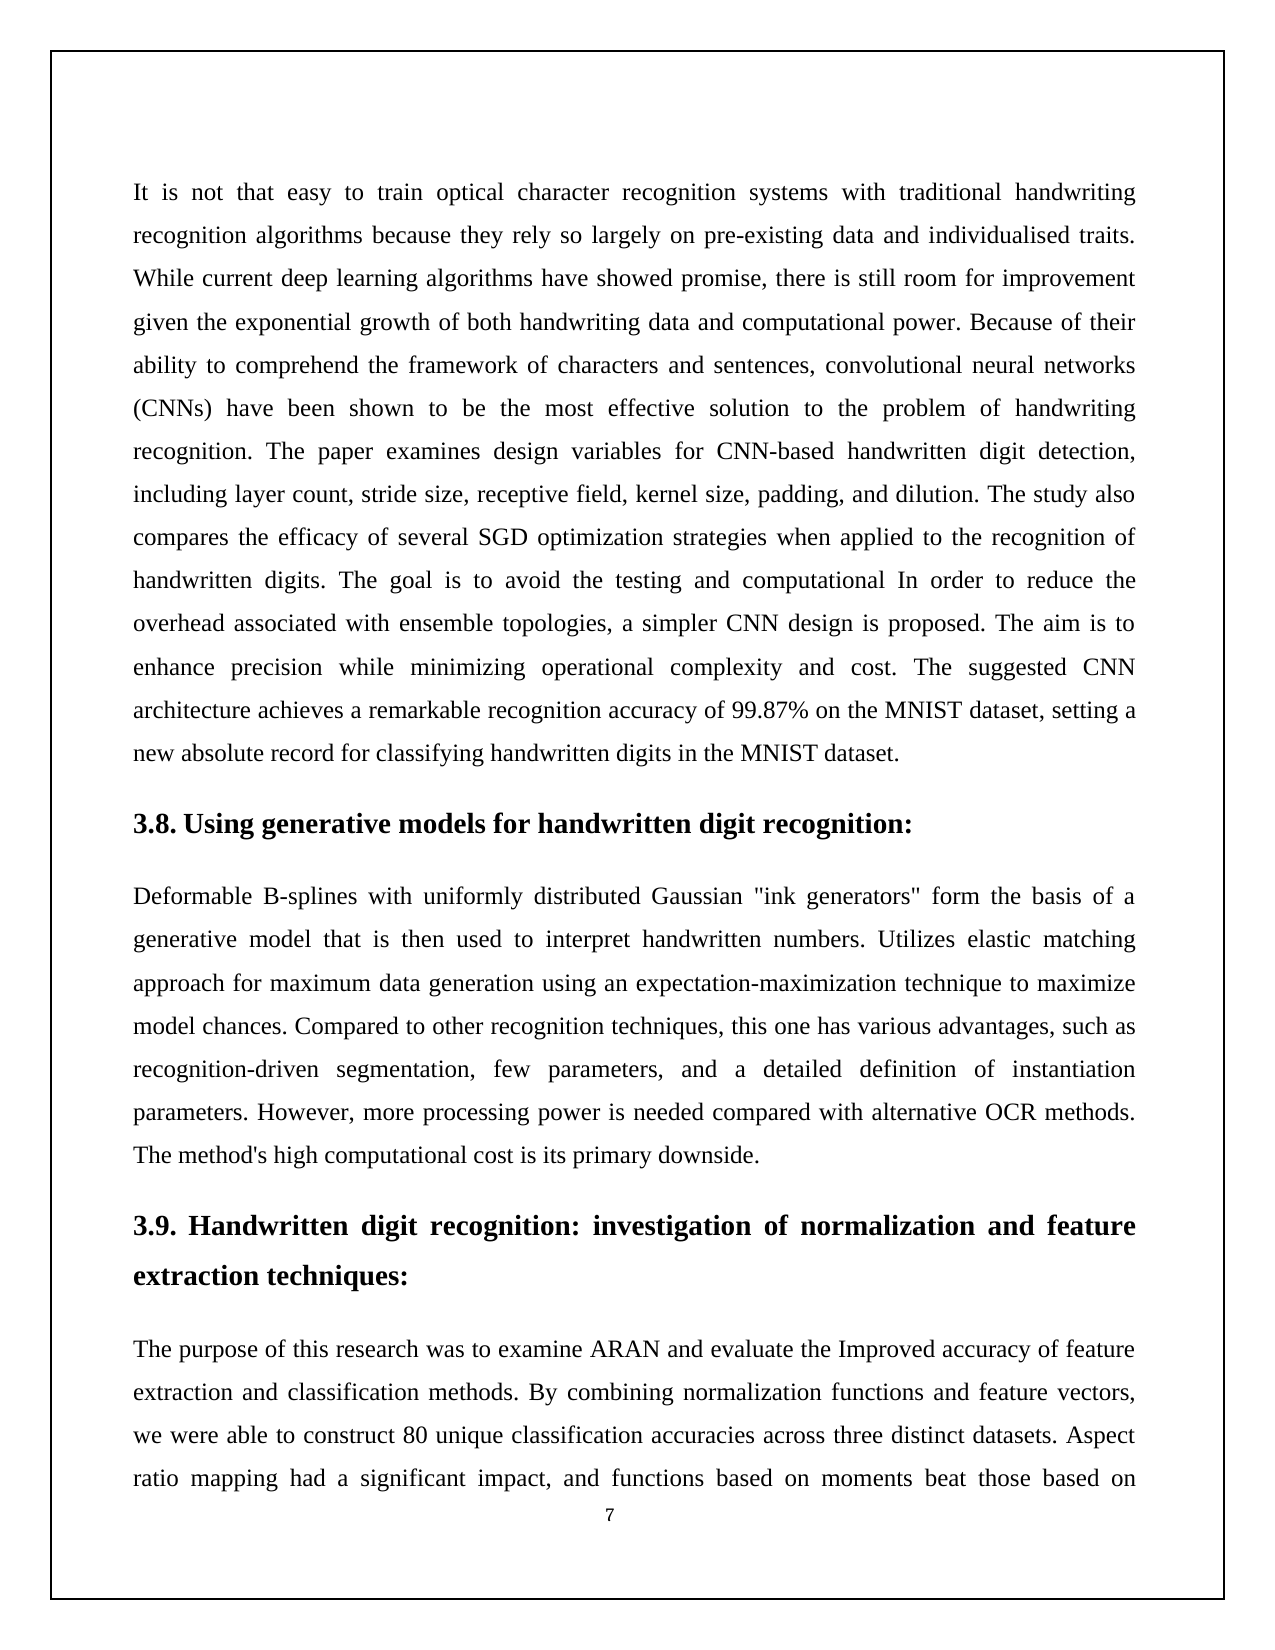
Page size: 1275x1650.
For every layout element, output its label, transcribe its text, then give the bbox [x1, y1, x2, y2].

text It is not that easy to train optical character recognition systems with traditional handwriting recognition algorithms because they rely so largely on pre-existing data and individualised traits. While current deep learning algorithms have showed promise, there is still room for improvement given the exponential growth of both handwriting data and computational power. Because of their ability to comprehend the framework of characters and sentences, convolutional neural networks (CNNs) have been shown to be the most effective solution to the problem of handwriting recognition. The paper examines design variables for CNN-based handwritten digit detection, including layer count, stride size, receptive field, kernel size, padding, and dilution. The study also compares the efficacy of several SGD optimization strategies when applied to the recognition of handwritten digits. The goal is to avoid the testing and computational In order to reduce the overhead associated with ensemble topologies, a simpler CNN design is proposed. The aim is to enhance precision while minimizing operational complexity and cost. The suggested CNN architecture achieves a remarkable recognition accuracy of 99.87% on the MNIST dataset, setting a new absolute record for classifying handwritten digits in the MNIST dataset. [133, 177, 1137, 767]
text Deformable B-splines with uniformly distributed Gaussian "ink generators" form the basis of a generative model that is then used to interpret handwritten numbers. Utilizes elastic matching approach for maximum data generation using an expectation-maximization technique to maximize model chances. Compared to other recognition techniques, this one has various advantages, such as recognition-driven segmentation, few parameters, and a detailed definition of instantiation parameters. However, more processing power is needed compared with alternative OCR methods. The method's high computational cost is its primary downside. [133, 881, 1137, 1169]
text 3.8. Using generative models for handwritten digit recognition: [133, 806, 1137, 839]
text 3.9. Handwritten digit recognition: investigation of normalization and feature extraction techniques: [133, 1208, 1137, 1292]
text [133, 1334, 1137, 1492]
